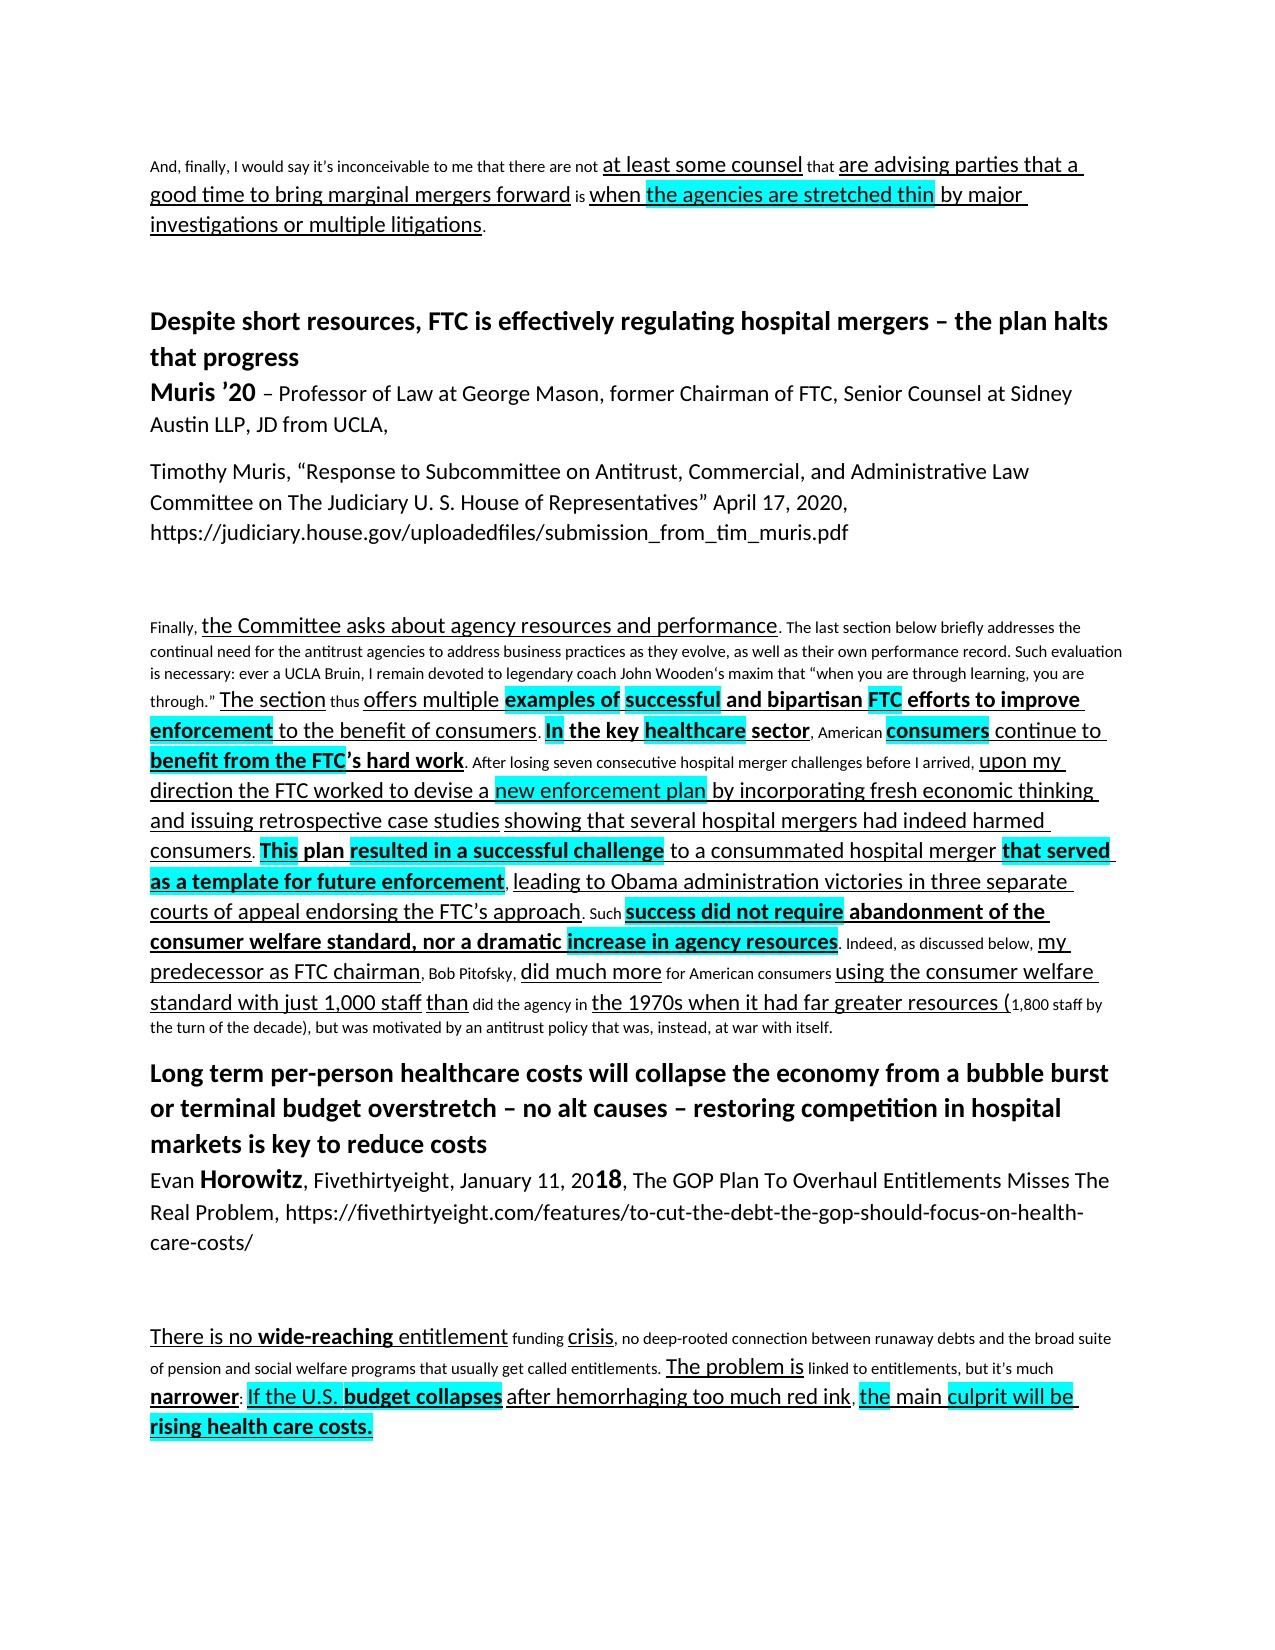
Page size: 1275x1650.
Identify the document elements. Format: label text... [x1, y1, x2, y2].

text Timothy Muris, “Response to Subcommittee on Antitrust, Commercial, and Administrative Law Committee on The Judiciary U. S. House of Representatives” April 17, 2020, https://judiciary.house.gov/uploadedfiles/submission_from_tim_muris.pdf [150, 457, 1125, 546]
text Finally, the Committee asks about agency resources and performance. The last section below briefly addresses the continual need for the antitrust agencies to address business practices as they evolve, as well as their own performance record. Such evaluation is necessary: ever a UCLA Bruin, I remain devoted to legendary coach John Wooden‘s maxim that “when you are through learning, you are through.” The section thus offers multiple examples of successful and bipartisan FTC efforts to improve enforcement to the benefit of consumers. In the key healthcare sector, American consumers continue to benefit from the FTC’s hard work. After losing seven consecutive hospital merger challenges before I arrived, upon my direction the FTC worked to devise a new enforcement plan by incorporating fresh economic thinking and issuing retrospective case studies showing that several hospital mergers had indeed harmed consumers. This plan resulted in a successful challenge to a consummated hospital merger that served as a template for future enforcement, leading to Obama administration victories in three separate courts of appeal endorsing the FTC’s approach. Such success did not require abandonment of the consumer welfare standard, nor a dramatic increase in agency resources. Indeed, as discussed below, my predecessor as FTC chairman, Bob Pitofsky, did much more for American consumers using the consumer welfare standard with just 1,000 staff than did the agency in the 1970s when it had far greater resources (1,800 staff by the turn of the decade), but was motivated by an antitrust policy that was, instead, at war with itself. [150, 612, 1125, 1038]
subtitle Long term per-person healthcare costs will collapse the economy from a bubble burst or terminal budget overstretch – no alt causes – restoring competition in hospital markets is key to reduce costs [150, 1056, 1125, 1160]
subtitle Despite short resources, FTC is effectively regulating hospital mergers – the plan halts that progress [150, 304, 1125, 373]
text Evan Horowitz, Fivethirtyeight, January 11, 2018, The GOP Plan To Overhaul Entitlements Misses The Real Problem, https://fivethirtyeight.com/features/to-cut-the-debt-the-gop-should-focus-on-health-care-costs/ [150, 1163, 1125, 1256]
text Muris ’20 – Professor of Law at George Mason, former Chairman of FTC, Senior Counsel at Sidney Austin LLP, JD from UCLA, [150, 375, 1125, 439]
text And, finally, I would say it’s inconceivable to me that there are not at least some counsel that are advising parties that a good time to bring marginal mergers forward is when the agencies are stretched thin by major investigations or multiple litigations. [150, 150, 1125, 238]
text There is no wide-reaching entitlement funding crisis, no deep-rooted connection between runaway debts and the broad suite of pension and social welfare programs that usually get called entitlements. The problem is linked to entitlements, but it’s much narrower: If the U.S. budget collapses after hemorrhaging too much red ink, the main culprit will be rising health care costs. [150, 1322, 1125, 1441]
